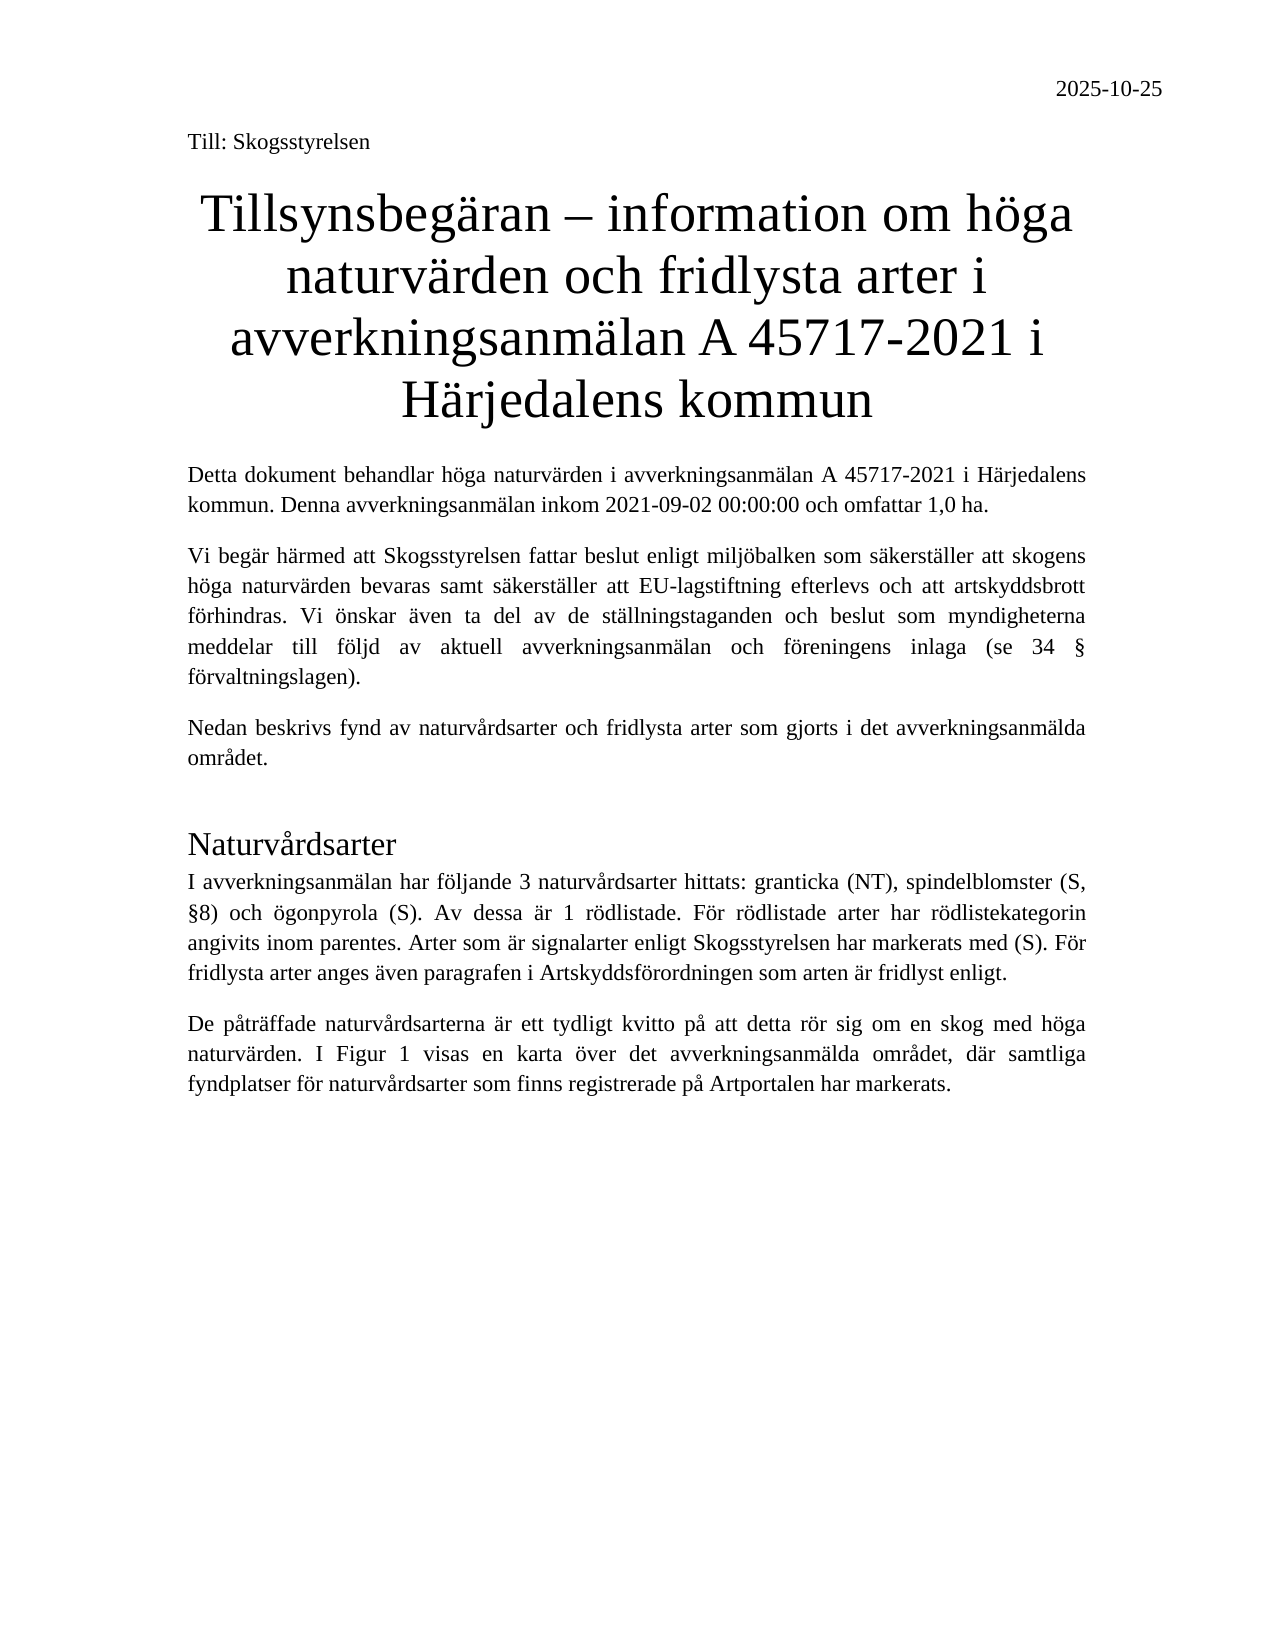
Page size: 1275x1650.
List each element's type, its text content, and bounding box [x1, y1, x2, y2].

text De påträffade naturvårdsarterna är ett tydligt kvitto på att detta rör sig om en skog med höga naturvärden. I Figur 1 visas en karta över det avverkningsanmälda området, där samtliga fyndplatser för naturvårdsarter som finns registrerade på Artportalen har markerats. [187, 1010, 1087, 1097]
text Nedan beskrivs fynd av naturvårdsarter och fridlysta arter som gjorts i det avverkningsanmälda området. [187, 714, 1087, 771]
text Detta dokument behandlar höga naturvärden i avverkningsanmälan A 45717-2021 i Härjedalens kommun. Denna avverkningsanmälan inkom 2021-09-02 00:00:00 och omfattar 1,0 ha. [187, 461, 1087, 517]
subtitle Naturvårdsarter [187, 824, 1087, 863]
text Vi begär härmed att Skogsstyrelsen fattar beslut enligt miljöbalken som säkerställer att skogens höga naturvärden bevaras samt säkerställer att EU-lagstiftning efterlevs och att artskyddsbrott förhindras. Vi önskar även ta del av de ställningstaganden och beslut som myndigheterna meddelar till följd av aktuell avverkningsanmälan och föreningens inlaga (se 34 § förvaltningslagen). [187, 542, 1087, 689]
title Tillsynsbegäran – information om höga naturvärden och fridlysta arter i avverkningsanmälan A 45717-2021 i Härjedalens kommun [187, 180, 1087, 429]
text I avverkningsanmälan har följande 3 naturvårdsarter hittats: granticka (NT), spindelblomster (S, §8) och ögonpyrola (S). Av dessa är 1 rödlistade. För rödlistade arter har rödlistekategorin angivits inom parentes. Arter som är signalarter enligt Skogsstyrelsen har markerats med (S). För fridlysta arter anges även paragrafen i Artskyddsförordningen som arten är fridlyst enligt. [187, 868, 1087, 985]
